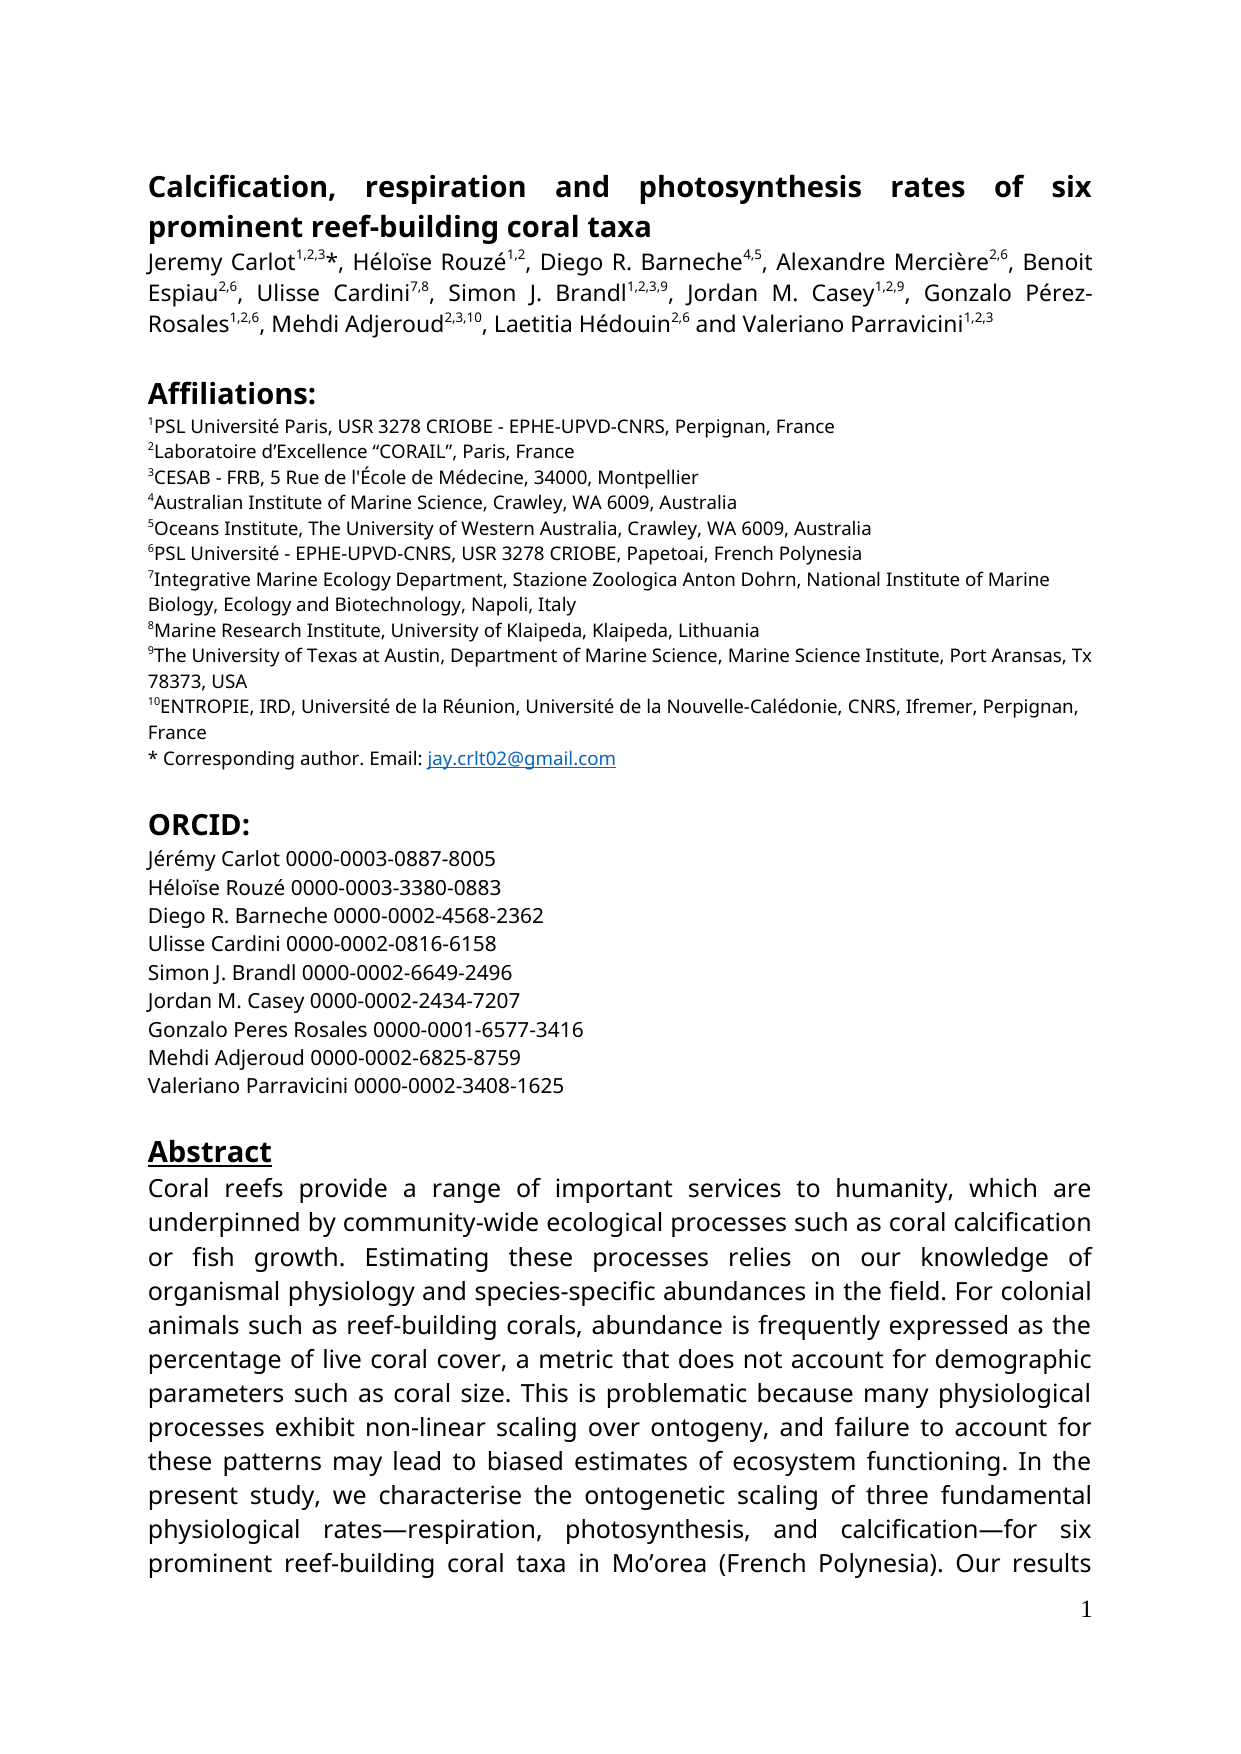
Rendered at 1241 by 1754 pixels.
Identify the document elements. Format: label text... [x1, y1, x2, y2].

text Jérémy Carlot 0000-0003-0887-8005 Héloïse Rouzé 0000-0003-3380-0883 Diego R. Barneche 0000-0002-4568-2362 Ulisse Cardini 0000-0002-0816-6158 Simon J. Brandl 0000-0002-6649-2496 Jordan M. Casey 0000-0002-2434-7207 Gonzalo Peres Rosales 0000-0001-6577-3416 Mehdi Adjeroud 0000-0002-6825-8759 Valeriano Parravicini 0000-0002-3408-1625 [148, 844, 1093, 1100]
text Calcification, respiration and photosynthesis rates of six prominent reef-building coral taxa [148, 166, 1093, 246]
text 6PSL Université - EPHE-UPVD-CNRS, USR 3278 CRIOBE, Papetoai, French Polynesia [148, 541, 1093, 566]
text 4Australian Institute of Marine Science, Crawley, WA 6009, Australia [148, 490, 1093, 515]
text 3CESAB - FRB, 5 Rue de l'École de Médecine, 34000, Montpellier [148, 464, 1093, 490]
text 2Laboratoire d’Excellence “CORAIL”, Paris, France [148, 439, 1093, 464]
text 9The University of Texas at Austin, Department of Marine Science, Marine Science Institute, Port Aransas, Tx 78373, USA [148, 643, 1093, 694]
text Jeremy Carlot1,2,3*, Héloïse Rouzé1,2, Diego R. Barneche4,5, Alexandre Mercière2,6, Benoit Espiau2,6, Ulisse Cardini7,8, Simon J. Brandl1,2,3,9, Jordan M. Casey1,2,9, Gonzalo Pérez-Rosales1,2,6, Mehdi Adjeroud2,3,10, Laetitia Hédouin2,6 and Valeriano Parravicini1,2,3 [148, 246, 1093, 339]
text ORCID: [148, 804, 1093, 844]
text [148, 1171, 1093, 1580]
text 1PSL Université Paris, USR 3278 CRIOBE - EPHE-UPVD-CNRS, Perpignan, France [148, 413, 1093, 439]
text 7Integrative Marine Ecology Department, Stazione Zoologica Anton Dohrn, National Institute of Marine Biology, Ecology and Biotechnology, Napoli, Italy [148, 566, 1093, 617]
text 5Oceans Institute, The University of Western Australia, Crawley, WA 6009, Australia [148, 515, 1093, 541]
text Affiliations: [148, 373, 1093, 413]
text 8Marine Research Institute, University of Klaipeda, Klaipeda, Lithuania [148, 617, 1093, 643]
text 10ENTROPIE, IRD, Université de la Réunion, Université de la Nouvelle-Calédonie, CNRS, Ifremer, Perpignan, France [148, 694, 1093, 745]
text * Corresponding author. Email: jay.crlt02@gmail.com [163, 745, 1093, 770]
text Abstract [148, 1131, 1093, 1171]
